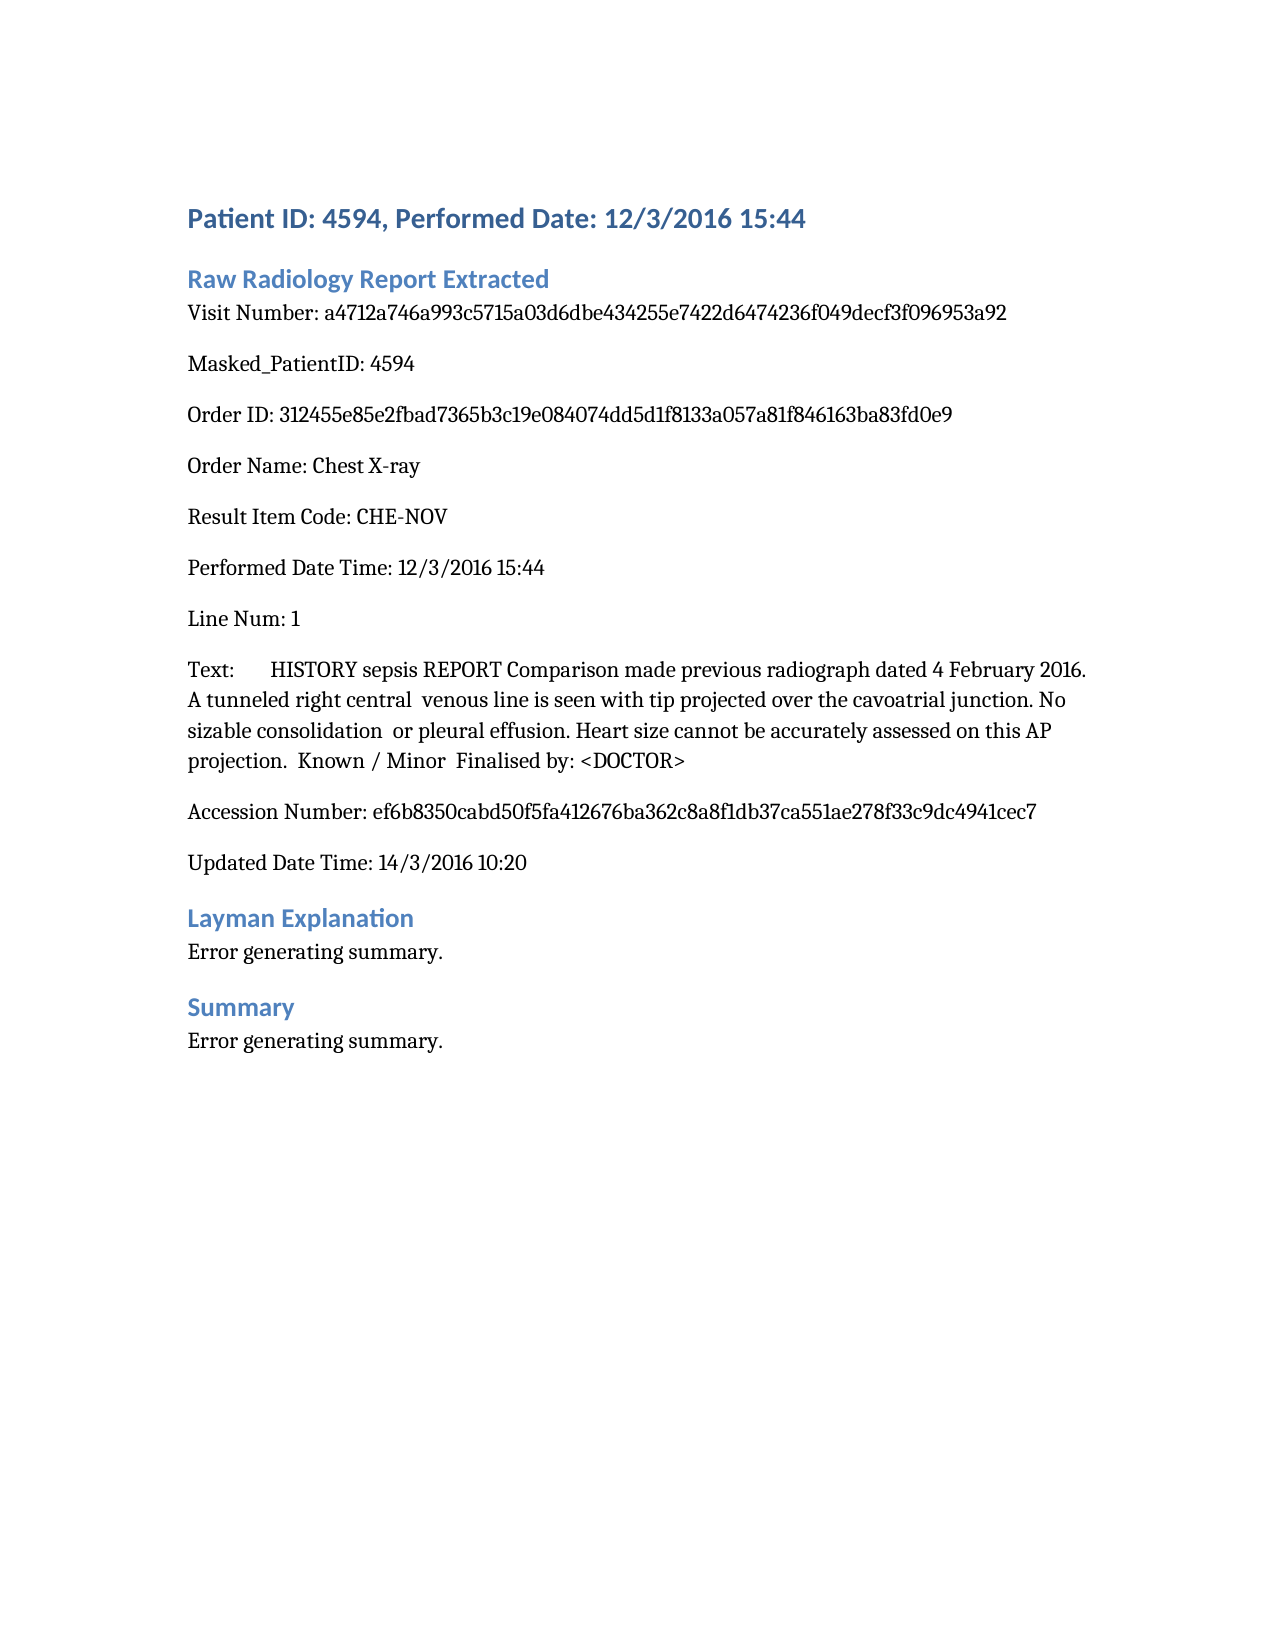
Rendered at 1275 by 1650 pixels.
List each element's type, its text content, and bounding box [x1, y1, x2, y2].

subtitle Layman Explanation [187, 901, 1087, 934]
text Error generating summary. [187, 939, 1087, 965]
text Order Name: Chest X-ray [187, 453, 1087, 479]
text Accession Number: ef6b8350cabd50f5fa412676ba362c8a8f1db37ca551ae278f33c9dc4941cec7 [187, 799, 1087, 825]
text Result Item Code: CHE-NOV [187, 504, 1087, 530]
text Updated Date Time: 14/3/2016 10:20 [187, 850, 1087, 876]
subtitle Raw Radiology Report Extracted [187, 262, 1087, 295]
subtitle Patient ID: 4594, Performed Date: 12/3/2016 15:44 [187, 200, 1087, 236]
text Line Num: 1 [187, 606, 1087, 632]
text Masked_PatientID: 4594 [187, 351, 1087, 377]
subtitle Summary [187, 990, 1087, 1023]
text Visit Number: a4712a746a993c5715a03d6dbe434255e7422d6474236f049decf3f096953a92 [187, 300, 1087, 326]
text Error generating summary. [187, 1028, 1087, 1054]
text Performed Date Time: 12/3/2016 15:44 [187, 555, 1087, 581]
text Order ID: 312455e85e2fbad7365b3c19e084074dd5d1f8133a057a81f846163ba83fd0e9 [187, 402, 1087, 428]
text Text: HISTORY sepsis REPORT Comparison made previous radiograph dated 4 February 2016. A tunneled right central venous line is seen with tip projected over the cavoatrial junction. No sizable consolidation or pleural effusion. Heart size cannot be accurately assessed on this AP projection. Known / Minor Finalised by: <DOCTOR> [187, 657, 1087, 774]
